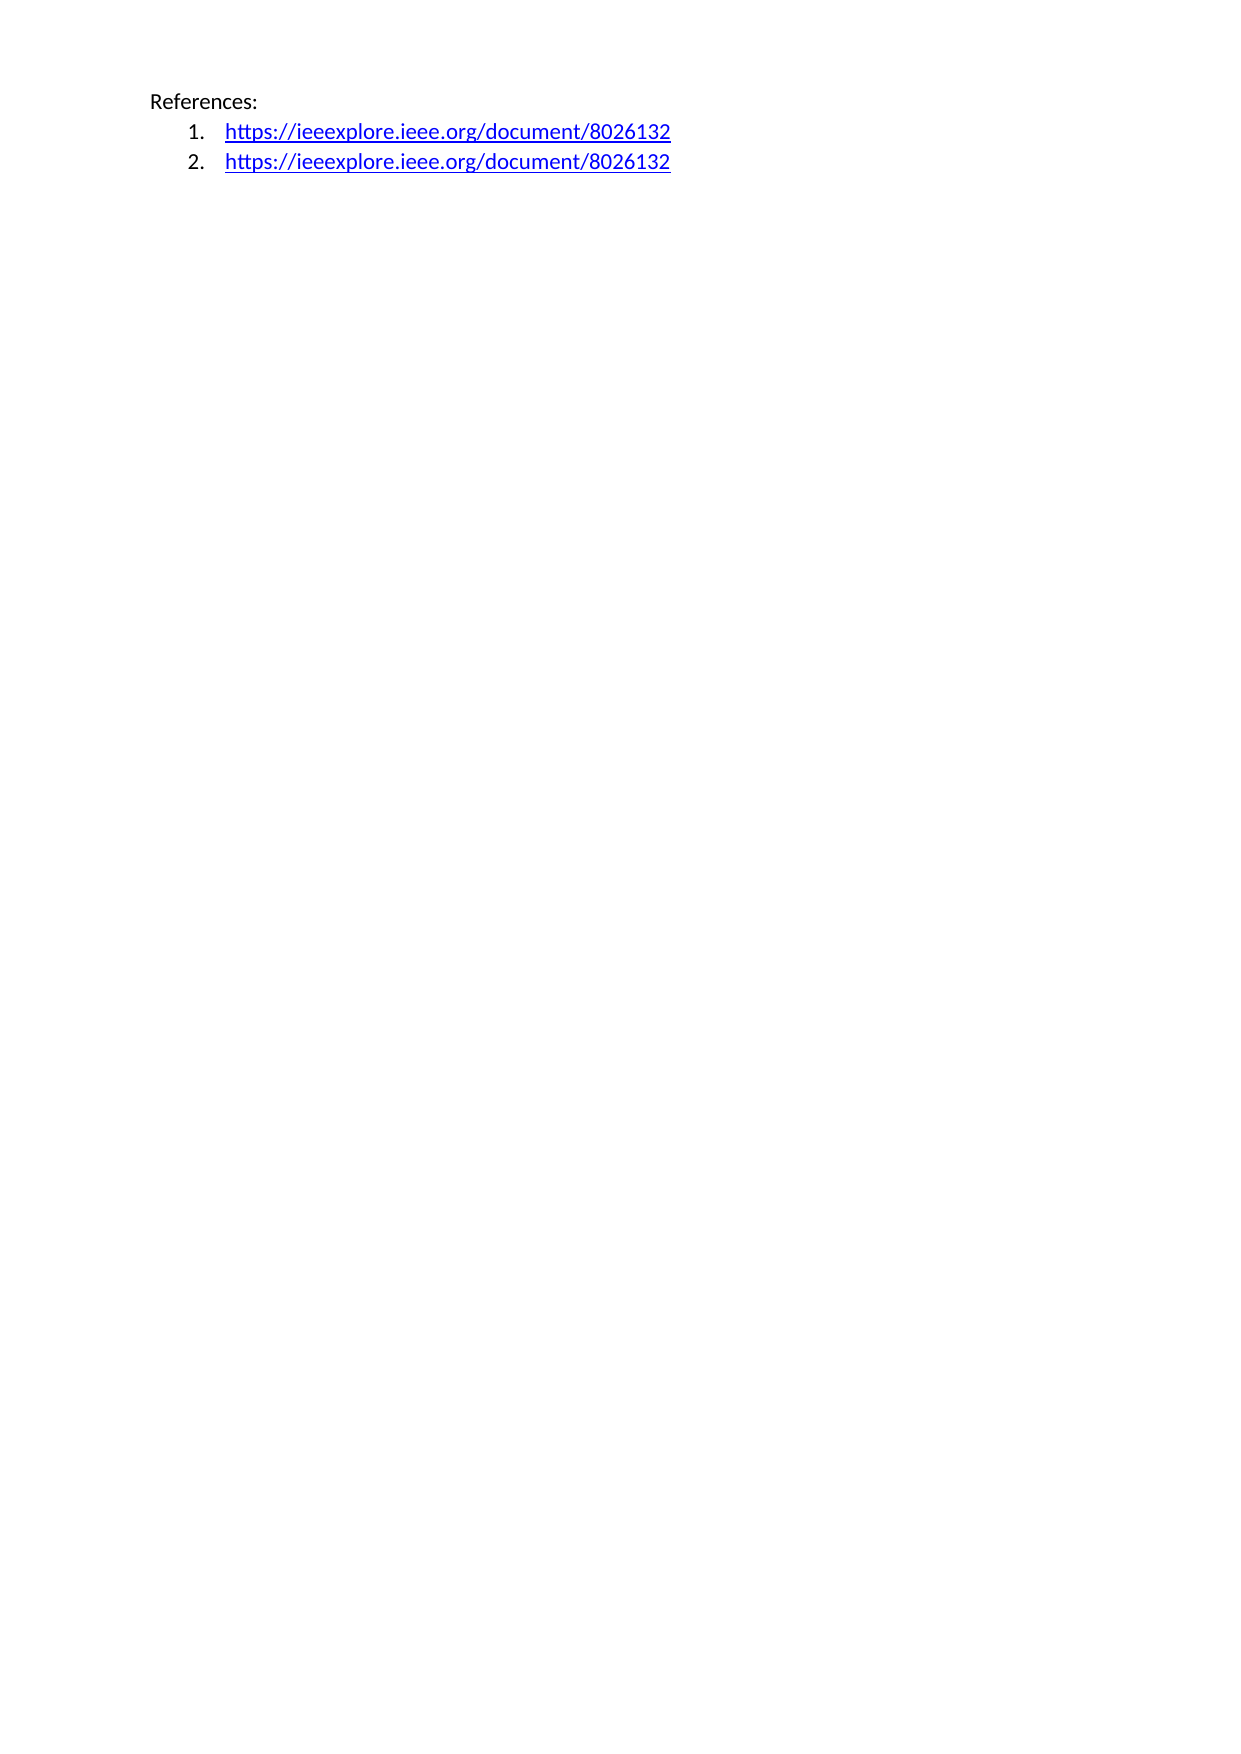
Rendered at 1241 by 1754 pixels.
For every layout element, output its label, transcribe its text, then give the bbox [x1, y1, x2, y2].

list https://ieeexplore.ieee.org/document/8026132 [187, 147, 1103, 175]
list https://ieeexplore.ieee.org/document/8026132 [187, 117, 1103, 145]
text References: [150, 87, 1103, 115]
